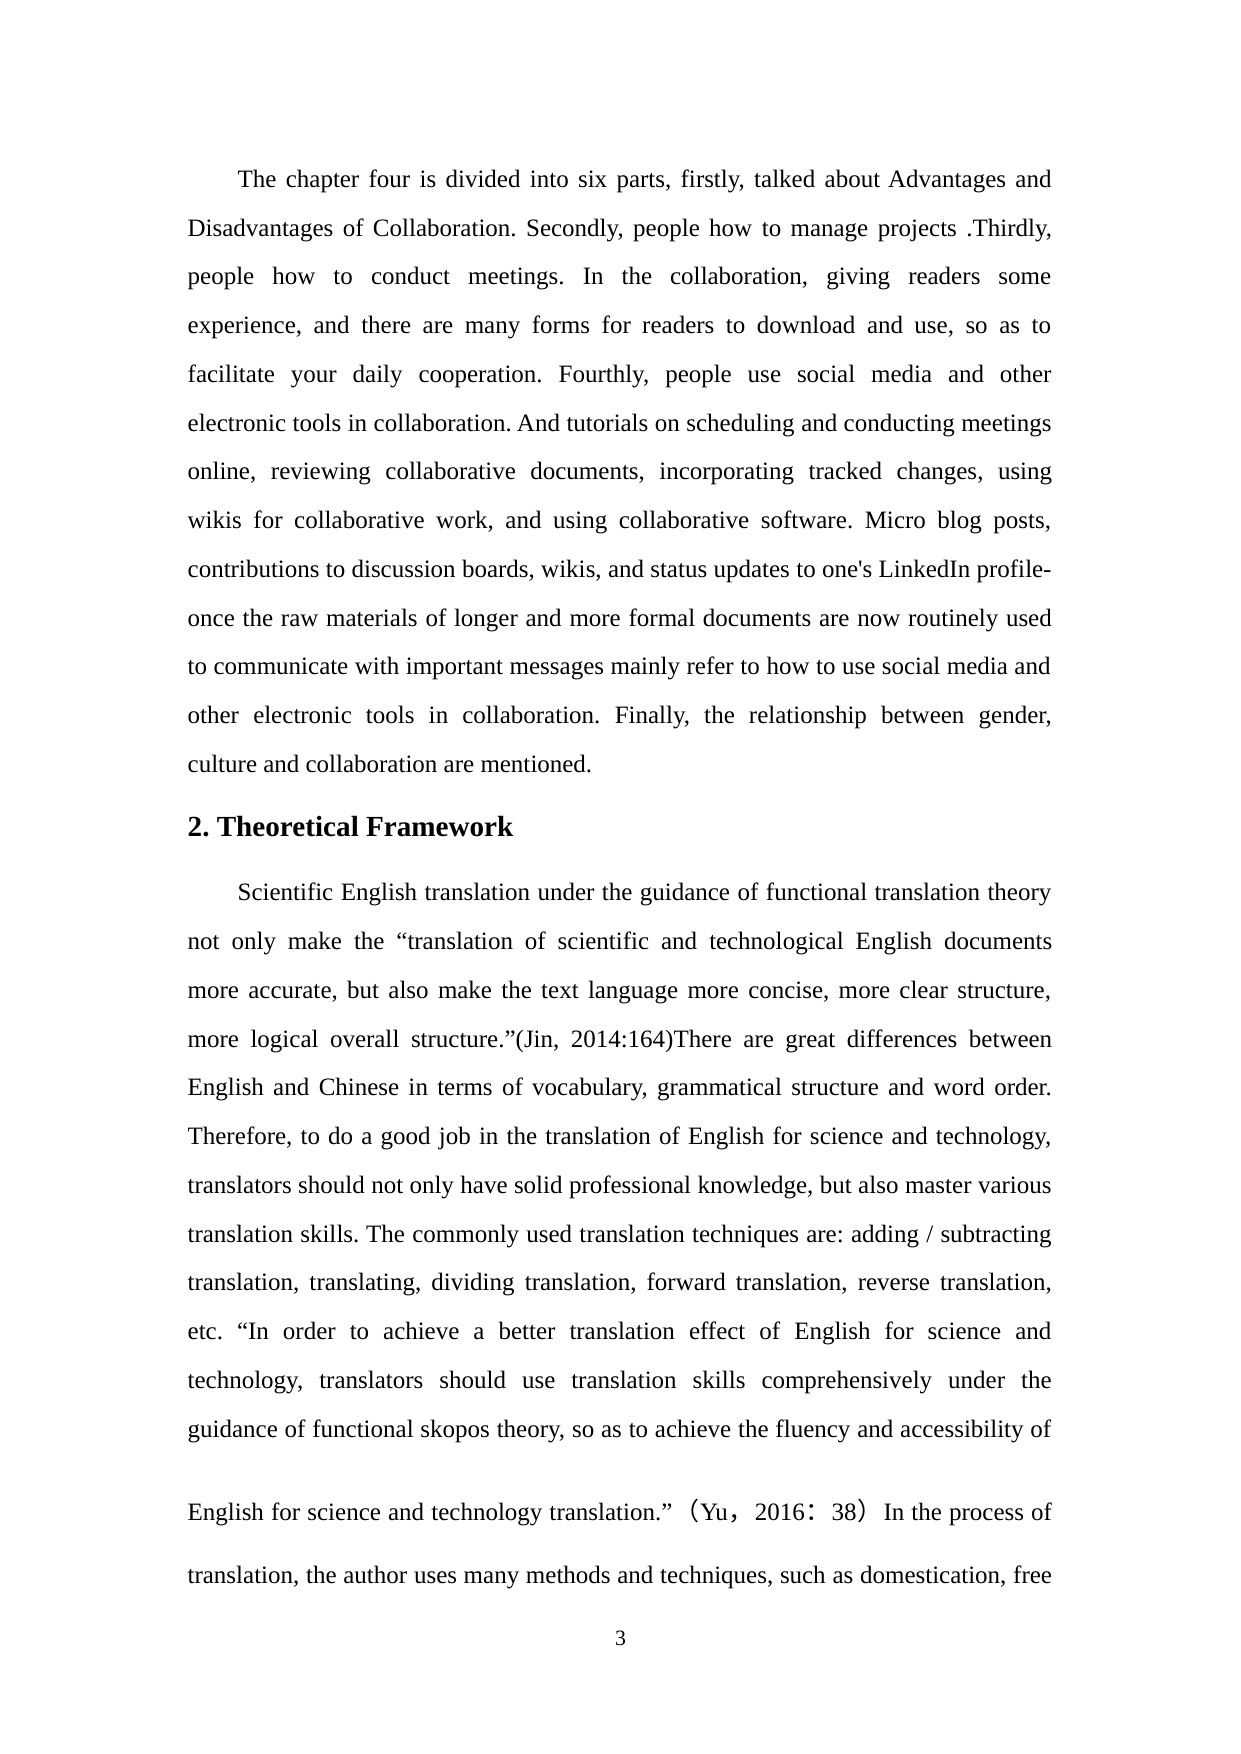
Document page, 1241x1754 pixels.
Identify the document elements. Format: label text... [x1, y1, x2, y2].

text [187, 876, 1053, 1591]
text The chapter four is divided into six parts, firstly, talked about Advantages and Disadvantages of Collaboration. Secondly, people how to manage projects .Thirdly, people how to conduct meetings. In the collaboration, giving readers some experience, and there are many forms for readers to download and use, so as to facilitate your daily cooperation. Fourthly, people use social media and other electronic tools in collaboration. And tutorials on scheduling and conducting meetings online, reviewing collaborative documents, incorporating tracked changes, using wikis for collaborative work, and using collaborative software. Micro blog posts, contributions to discussion boards, wikis, and status updates to one's LinkedIn profile-once the raw materials of longer and more formal documents are now routinely used to communicate with important messages mainly refer to how to use social media and other electronic tools in collaboration. Finally, the relationship between gender, culture and collaboration are mentioned. [187, 162, 1053, 779]
subtitle Theoretical Framework [187, 794, 1053, 859]
